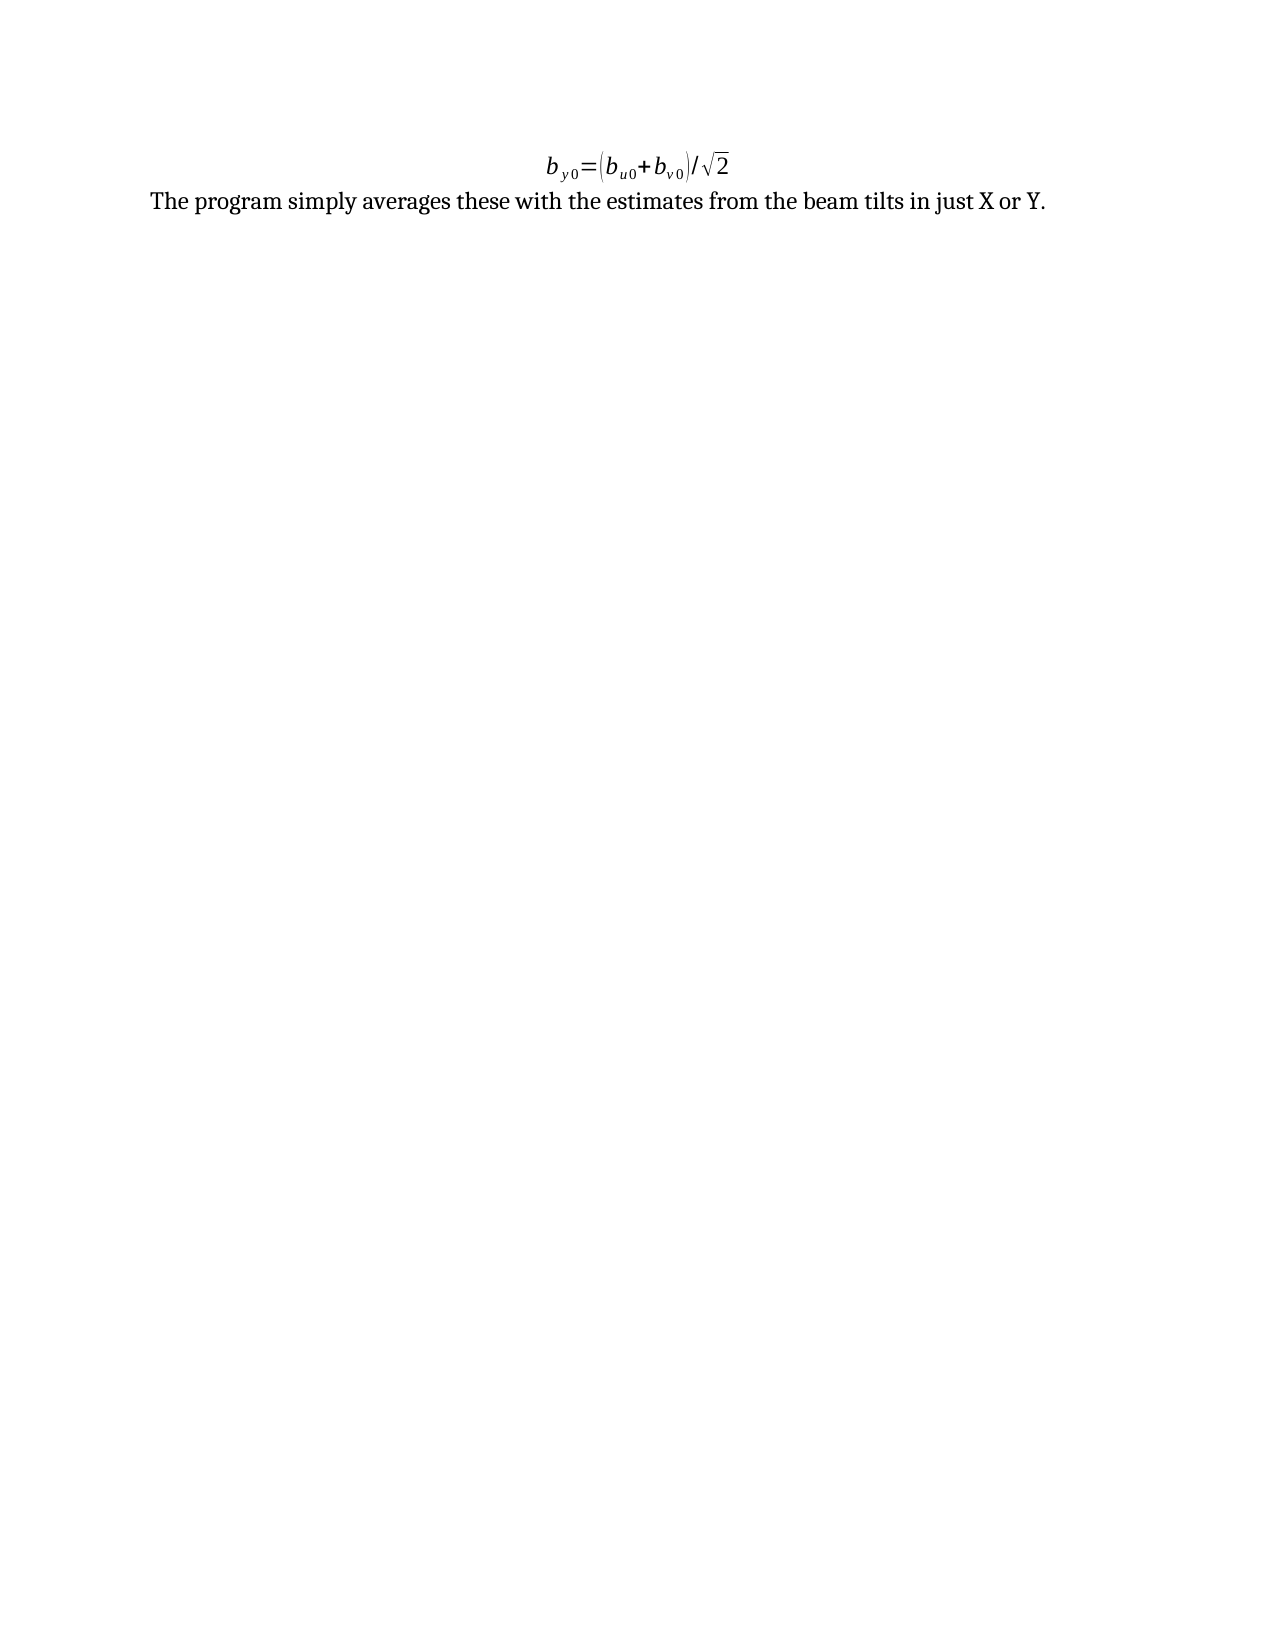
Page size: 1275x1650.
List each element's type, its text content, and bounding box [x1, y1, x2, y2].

text The program simply averages these with the estimates from the beam tilts in just X or Y. [150, 187, 1125, 216]
